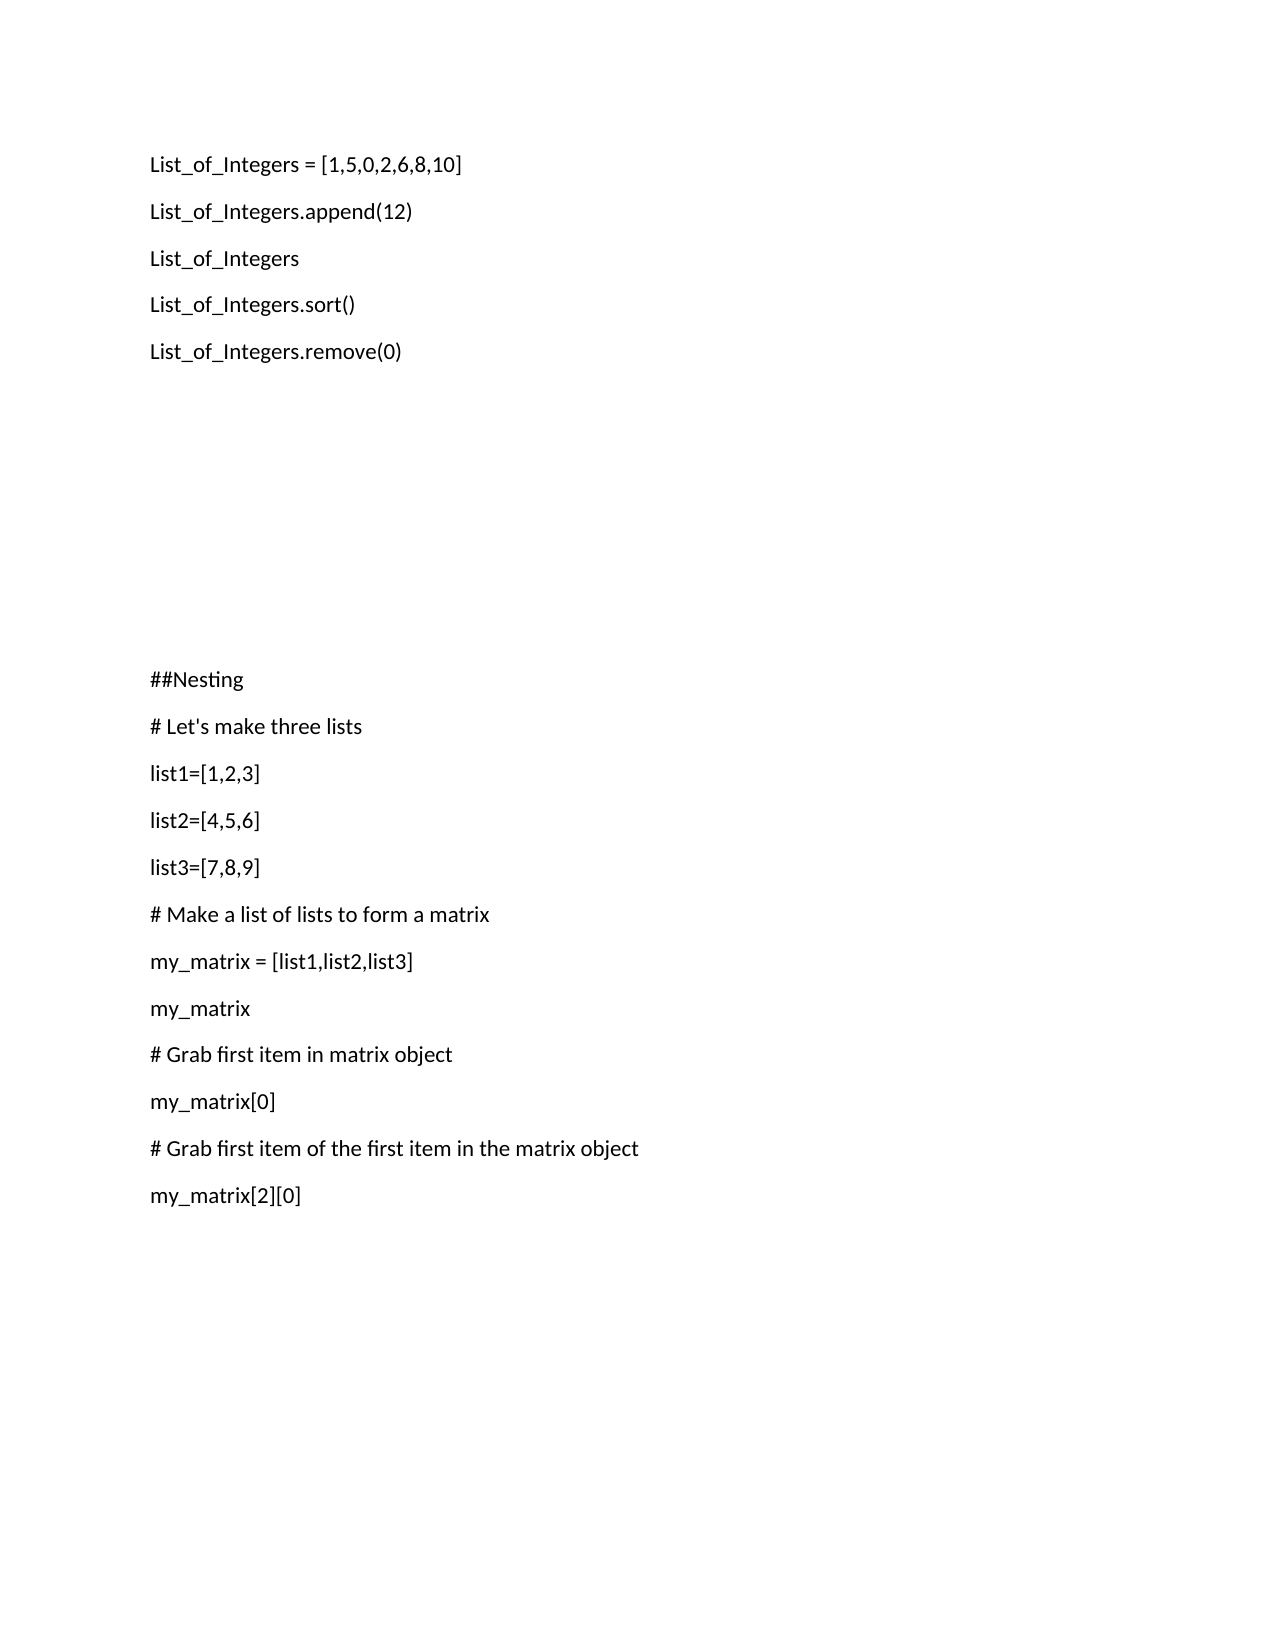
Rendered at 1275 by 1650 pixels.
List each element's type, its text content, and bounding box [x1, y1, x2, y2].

text my_matrix [150, 994, 1125, 1022]
text # Let's make three lists [150, 712, 1125, 741]
text list3=[7,8,9] [150, 853, 1125, 881]
text # Grab first item of the first item in the matrix object [150, 1134, 1125, 1162]
text my_matrix[0] [150, 1087, 1125, 1116]
text # Grab first item in matrix object [150, 1041, 1125, 1069]
text ##Nesting [150, 666, 1125, 694]
text list1=[1,2,3] [150, 759, 1125, 787]
text List_of_Integers = [1,5,0,2,6,8,10] [150, 150, 1125, 178]
text list2=[4,5,6] [150, 806, 1125, 834]
text List_of_Integers [150, 244, 1125, 272]
text my_matrix[2][0] [150, 1181, 1125, 1209]
text my_matrix = [list1,list2,list3] [150, 947, 1125, 975]
text List_of_Integers.sort() [150, 291, 1125, 319]
text List_of_Integers.append(12) [150, 197, 1125, 225]
text # Make a list of lists to form a matrix [150, 900, 1125, 928]
text List_of_Integers.remove(0) [150, 337, 1125, 366]
